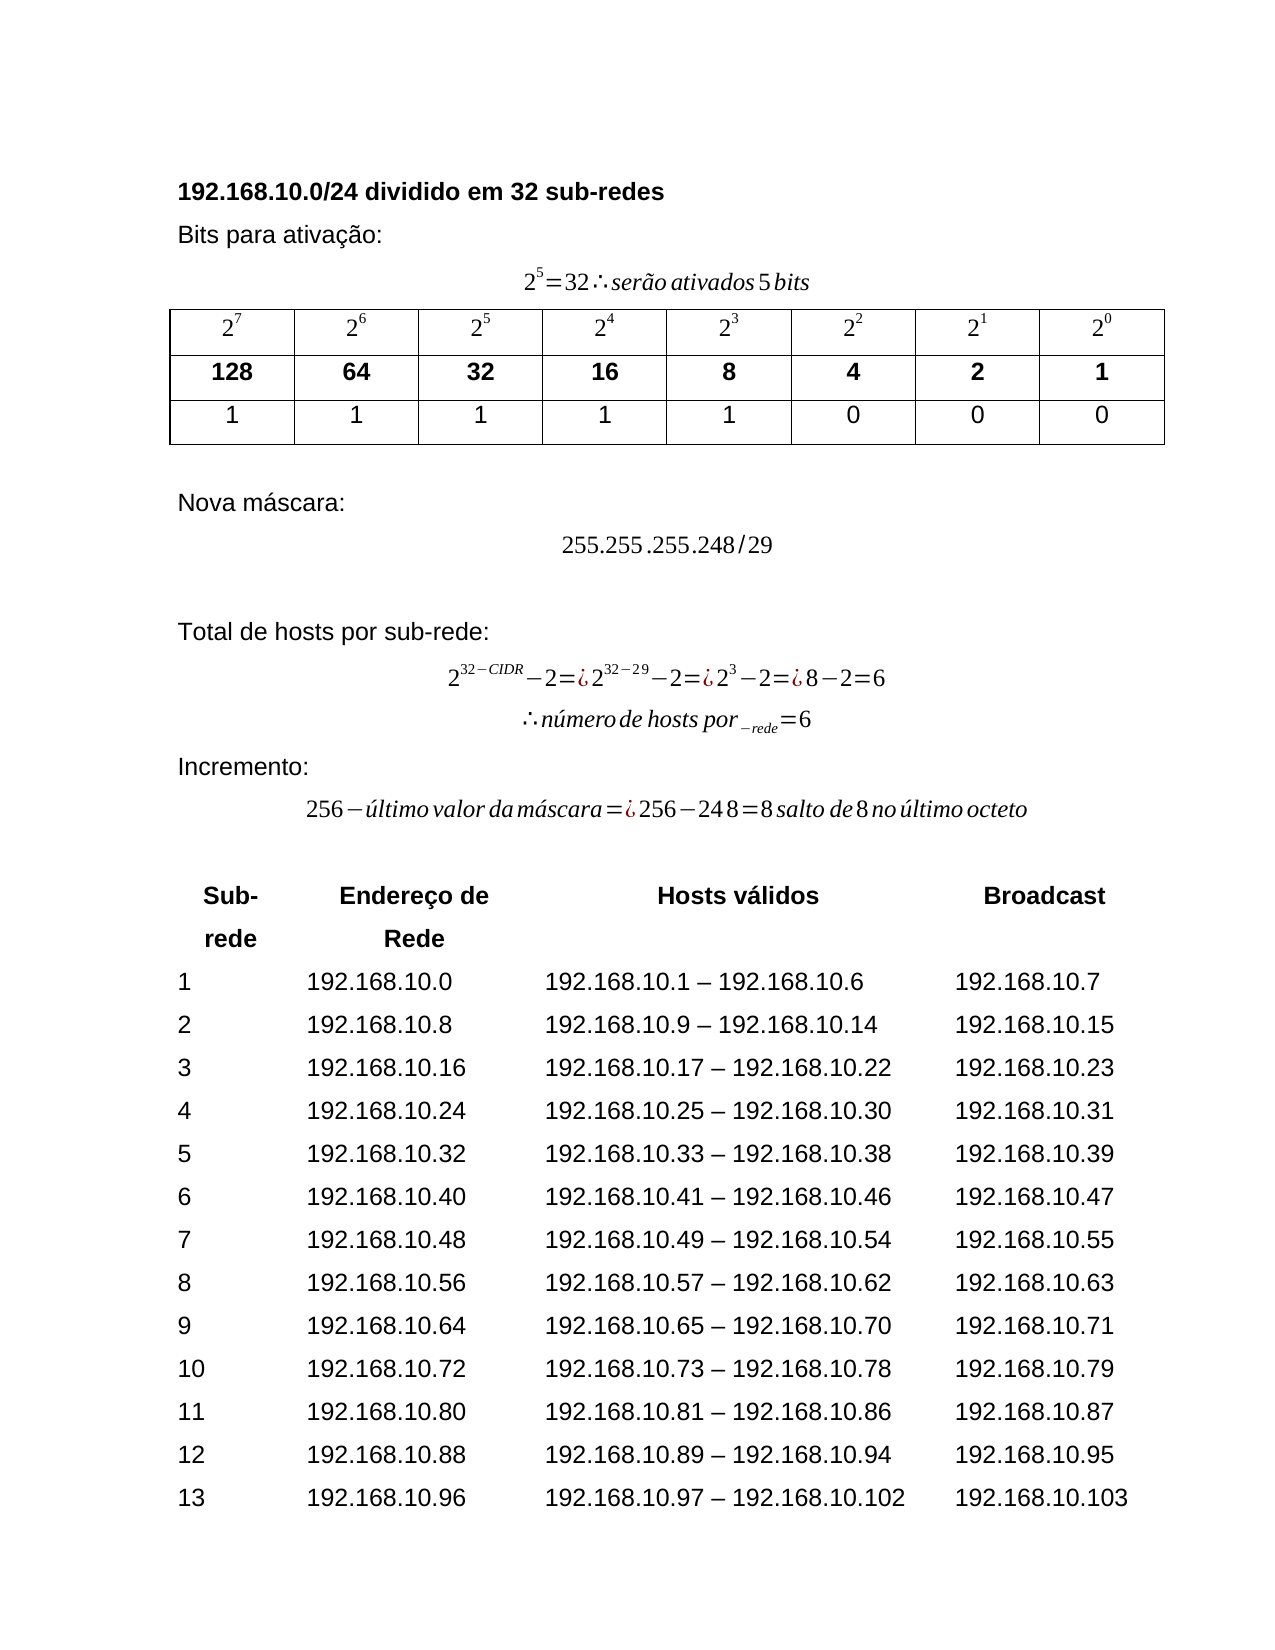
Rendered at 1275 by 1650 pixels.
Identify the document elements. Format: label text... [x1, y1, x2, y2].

table_cell 192.168.10.103 [943, 1483, 1146, 1526]
table_cell 192.168.10.97 – 192.168.10.102 [533, 1483, 943, 1526]
table_cell 4 [792, 356, 915, 399]
table_cell 1 [295, 401, 418, 443]
table_cell 192.168.10.1 – 192.168.10.6 [533, 967, 943, 1010]
table_header Broadcast [943, 881, 1146, 967]
table_cell 8 [166, 1268, 295, 1311]
table_cell 1 [166, 967, 295, 1010]
table_cell 192.168.10.40 [295, 1182, 533, 1225]
table_cell 7 [166, 1225, 295, 1268]
table_header [792, 310, 915, 355]
table_cell 192.168.10.9 – 192.168.10.14 [533, 1010, 943, 1053]
table_cell 192.168.10.64 [295, 1311, 533, 1354]
table_cell 11 [166, 1397, 295, 1440]
table_header [171, 310, 294, 355]
table_cell 192.168.10.57 – 192.168.10.62 [533, 1268, 943, 1311]
table_cell 13 [166, 1483, 295, 1526]
table_cell 192.168.10.89 – 192.168.10.94 [533, 1440, 943, 1483]
table_cell 192.168.10.73 – 192.168.10.78 [533, 1354, 943, 1397]
table_cell 192.168.10.49 – 192.168.10.54 [533, 1225, 943, 1268]
table_cell 5 [166, 1139, 295, 1182]
table_cell 3 [166, 1053, 295, 1096]
table_cell 192.168.10.47 [943, 1182, 1146, 1225]
table_cell 1 [667, 401, 791, 443]
table_cell 192.168.10.71 [943, 1311, 1146, 1354]
table_header Hosts válidos [533, 881, 943, 967]
table_cell 192.168.10.95 [943, 1440, 1146, 1483]
table_cell 192.168.10.0 [295, 967, 533, 1010]
table_header [295, 310, 418, 355]
text Bits para ativação: [177, 220, 1157, 249]
table_cell 16 [543, 356, 666, 399]
table_cell 192.168.10.25 – 192.168.10.30 [533, 1096, 943, 1139]
table_cell 4 [166, 1096, 295, 1139]
table_cell 10 [166, 1354, 295, 1397]
table_cell 192.168.10.88 [295, 1440, 533, 1483]
table_cell 192.168.10.8 [295, 1010, 533, 1053]
table_cell 1 [543, 401, 666, 443]
table_header [916, 310, 1039, 355]
table_cell 2 [916, 356, 1039, 399]
table_cell 192.168.10.56 [295, 1268, 533, 1311]
table_cell 192.168.10.55 [943, 1225, 1146, 1268]
table_cell 192.168.10.63 [943, 1268, 1146, 1311]
table_cell 0 [916, 401, 1039, 443]
table_cell 1 [1040, 356, 1164, 399]
table_header [543, 310, 666, 355]
table_cell 128 [171, 356, 294, 399]
table_cell 192.168.10.24 [295, 1096, 533, 1139]
table_cell 192.168.10.80 [295, 1397, 533, 1440]
table_cell 9 [166, 1311, 295, 1354]
table_header Endereço de Rede [295, 881, 533, 967]
table_cell 1 [171, 401, 294, 443]
table_header Sub-rede [166, 881, 295, 967]
table_cell 2 [166, 1010, 295, 1053]
table_cell 192.168.10.41 – 192.168.10.46 [533, 1182, 943, 1225]
table_cell 192.168.10.23 [943, 1053, 1146, 1096]
table_cell 192.168.10.65 – 192.168.10.70 [533, 1311, 943, 1354]
table_cell 0 [1040, 401, 1164, 443]
table_cell 0 [792, 401, 915, 443]
table_cell 192.168.10.81 – 192.168.10.86 [533, 1397, 943, 1440]
table_cell 192.168.10.7 [943, 967, 1146, 1010]
table_cell 192.168.10.96 [295, 1483, 533, 1526]
table_cell 12 [166, 1440, 295, 1483]
table_cell 6 [166, 1182, 295, 1225]
table_cell 192.168.10.16 [295, 1053, 533, 1096]
table_cell 32 [419, 356, 542, 399]
table_cell 192.168.10.33 – 192.168.10.38 [533, 1139, 943, 1182]
text 192.168.10.0/24 dividido em 32 sub-redes [177, 177, 1157, 206]
text Total de hosts por sub-rede: [177, 617, 1157, 646]
table_cell 192.168.10.79 [943, 1354, 1146, 1397]
table_cell 192.168.10.17 – 192.168.10.22 [533, 1053, 943, 1096]
table_cell 192.168.10.15 [943, 1010, 1146, 1053]
text Incremento: [177, 751, 1157, 780]
text Nova máscara: [177, 488, 1157, 516]
table_cell 192.168.10.39 [943, 1139, 1146, 1182]
table_header [1040, 310, 1164, 355]
table_header [419, 310, 542, 355]
table_header [667, 310, 791, 355]
table_cell 192.168.10.31 [943, 1096, 1146, 1139]
table_cell 64 [295, 356, 418, 399]
table_cell 8 [667, 356, 791, 399]
table_cell 1 [419, 401, 542, 443]
table_cell 192.168.10.72 [295, 1354, 533, 1397]
table_cell 192.168.10.48 [295, 1225, 533, 1268]
table_cell 192.168.10.87 [943, 1397, 1146, 1440]
table_cell 192.168.10.32 [295, 1139, 533, 1182]
